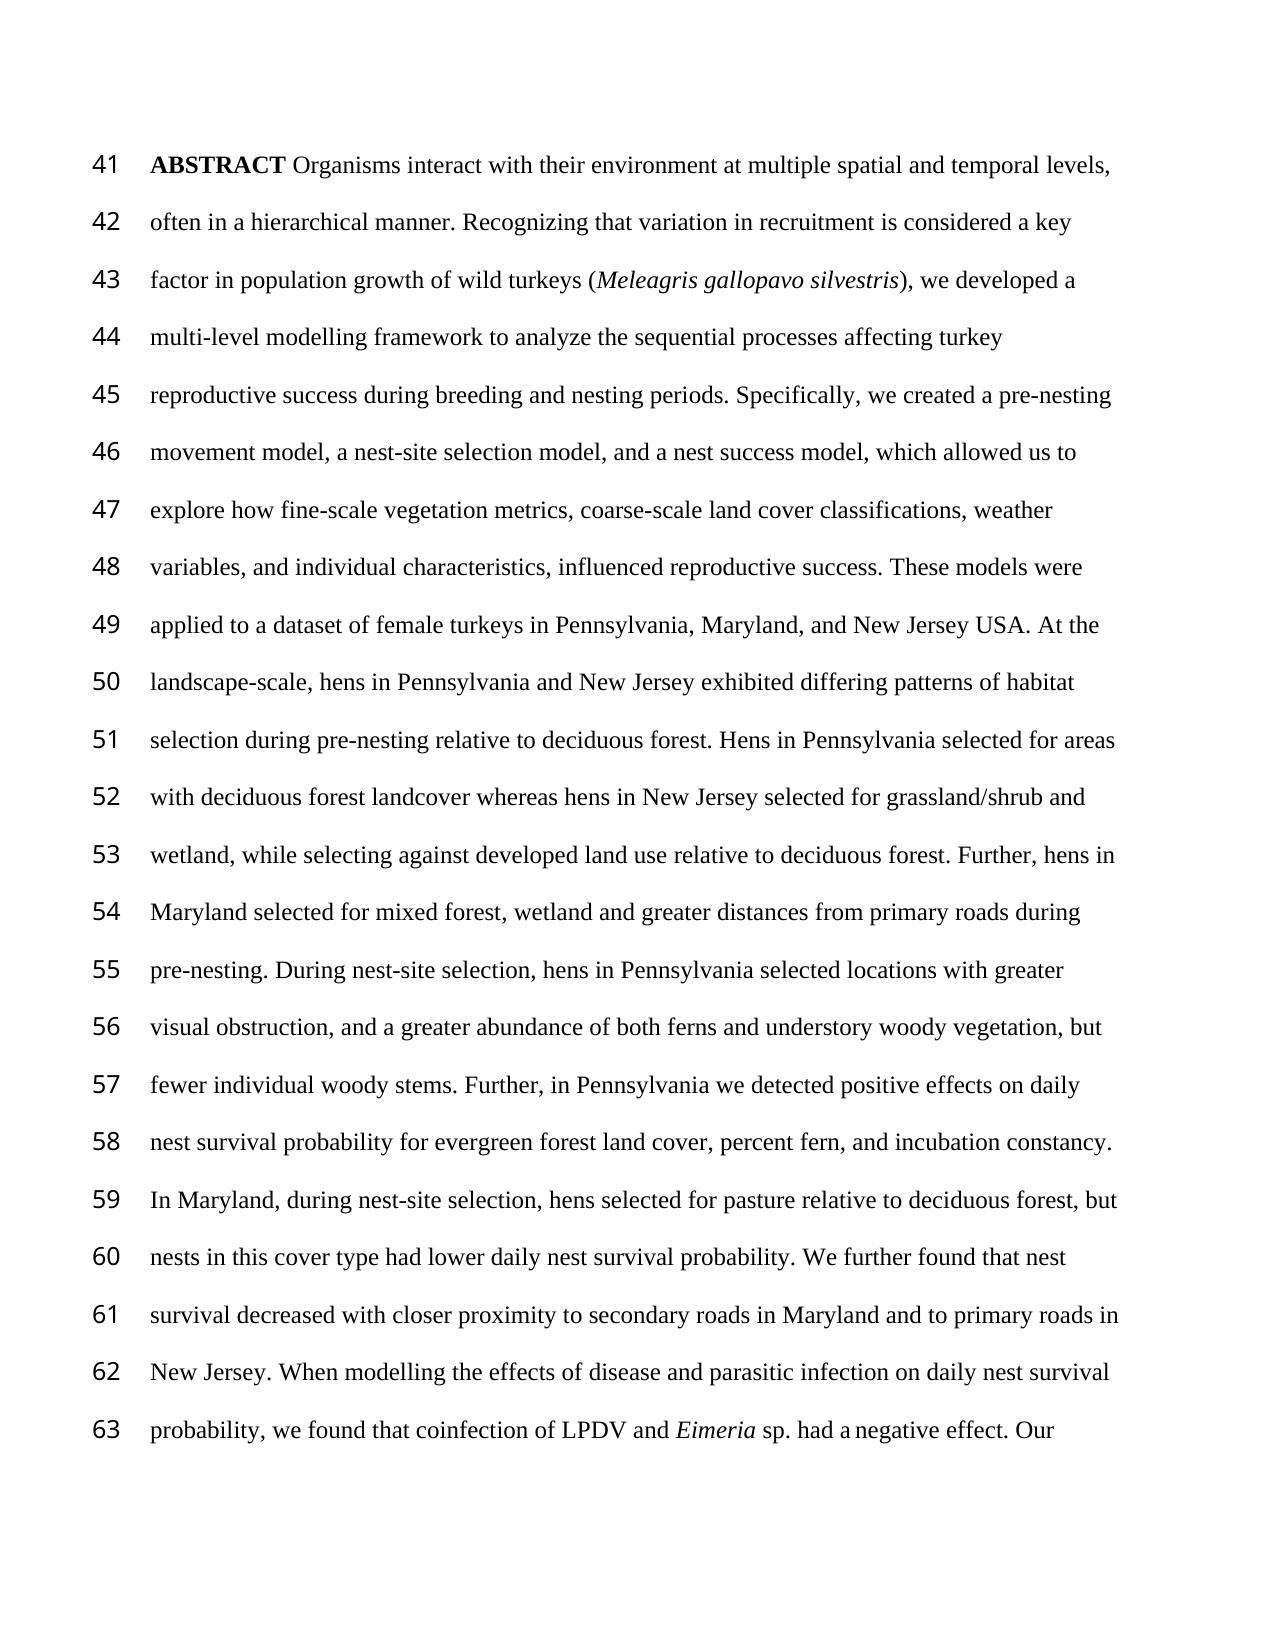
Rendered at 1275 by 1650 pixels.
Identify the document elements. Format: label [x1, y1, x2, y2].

text [150, 150, 1125, 1444]
